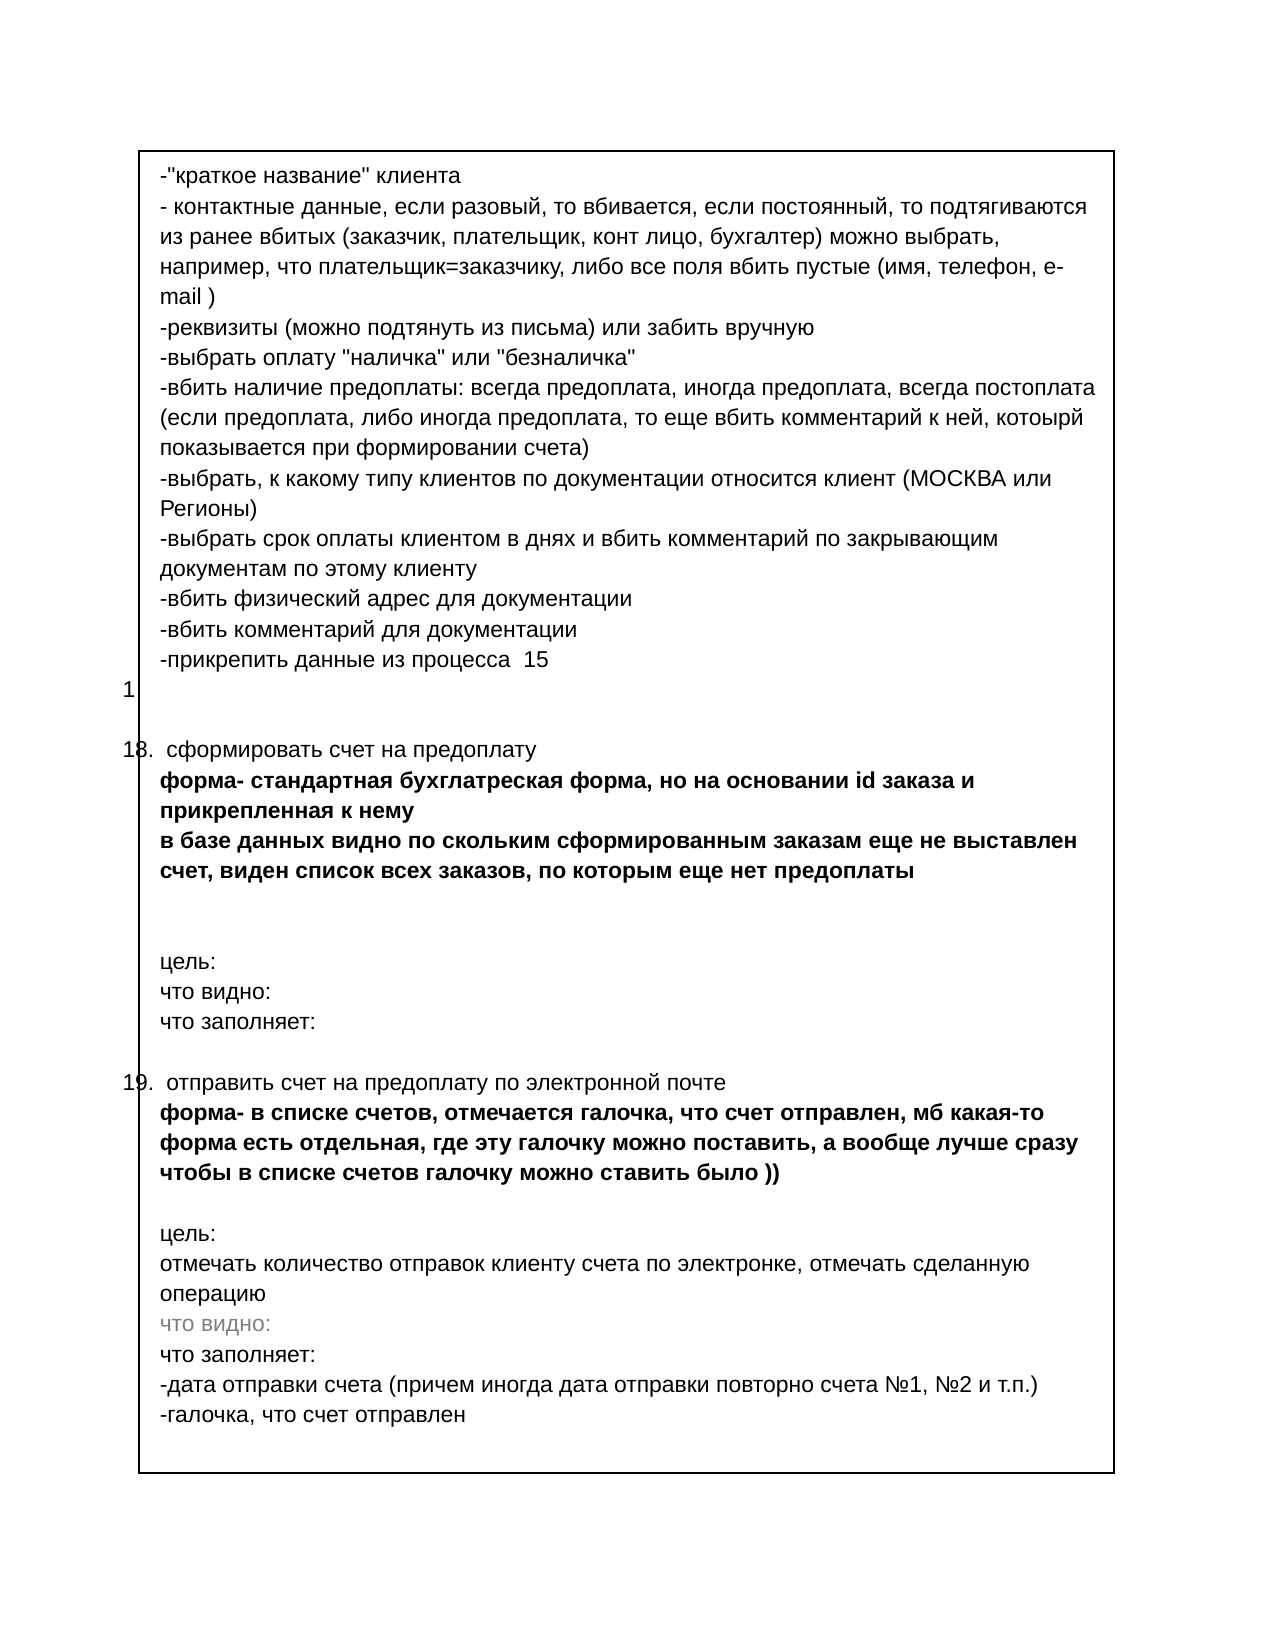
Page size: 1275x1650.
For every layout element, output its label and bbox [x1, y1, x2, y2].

table_header [140, 152, 1113, 1472]
